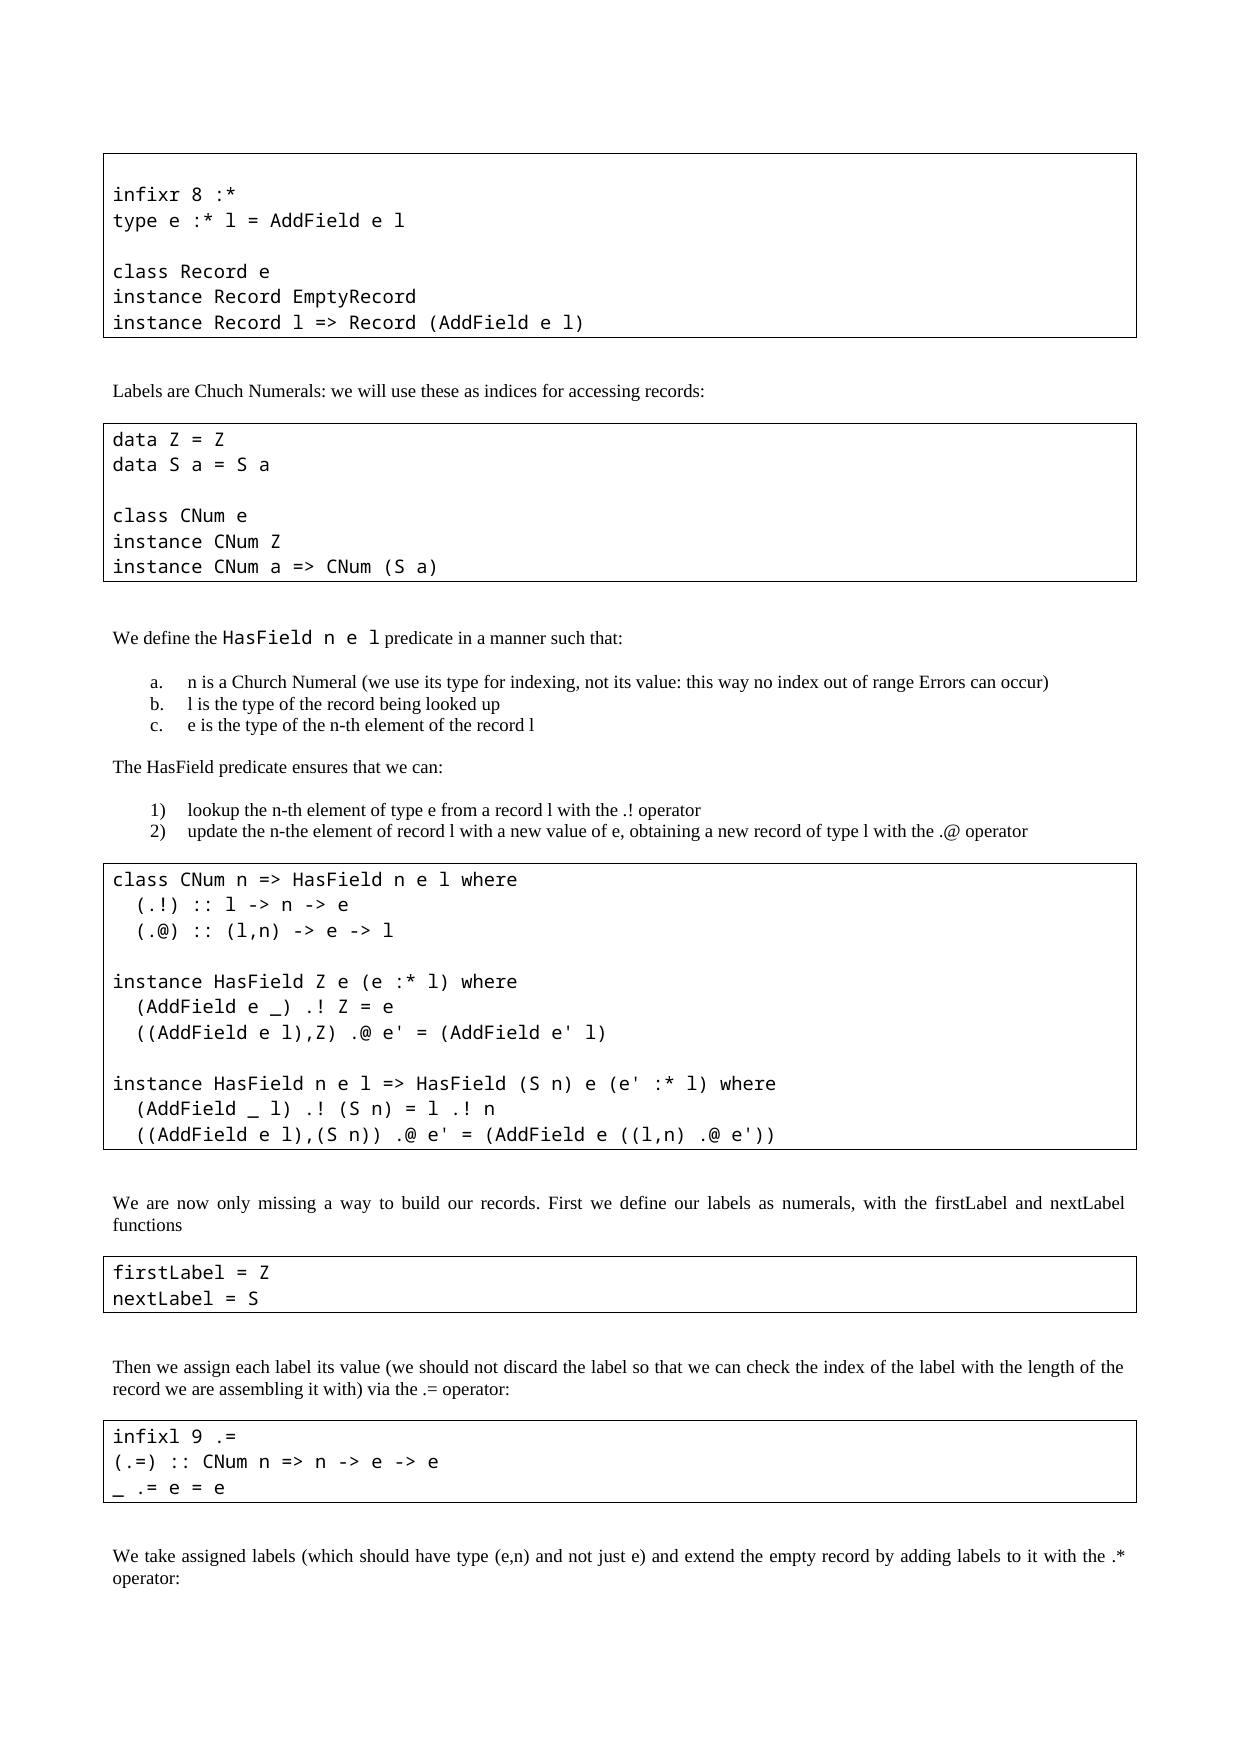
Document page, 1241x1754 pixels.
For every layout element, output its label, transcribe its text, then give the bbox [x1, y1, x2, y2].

text ((AddField e l),Z) .@ e' = (AddField e' l) [112, 1019, 1128, 1044]
text Labels are Chuch Numerals: we will use these as indices for accessing records: [112, 380, 1128, 402]
list lookup the n-th element of type e from a record l with the .! operator [150, 799, 1128, 820]
text (AddField _ l) .! (S n) = l .! n [112, 1096, 1128, 1118]
list n is a Church Numeral (we use its type for indexing, not its value: this way no index out of range Errors can occur) [150, 671, 1128, 692]
text class CNum e [112, 502, 1128, 528]
text class CNum n => HasField n e l where [104, 864, 1136, 891]
text We are now only missing a way to build our records. First we define our labels as numerals, with the firstLabel and nextLabel functions [112, 1192, 1128, 1235]
text instance CNum a => CNum (S a) [104, 550, 1136, 581]
text instance HasField Z e (e :* l) where [112, 968, 1128, 993]
text The HasField predicate ensures that we can: [112, 756, 1128, 778]
text ((AddField e l),(S n)) .@ e' = (AddField e ((l,n) .@ e')) [104, 1118, 1136, 1149]
text (AddField e _) .! Z = e [112, 993, 1128, 1019]
text infixr 8 :* [112, 182, 1128, 207]
text We take assigned labels (which should have type (e,n) and not just e) and extend the empty record by adding labels to it with the .* operator: [112, 1545, 1128, 1588]
text instance CNum Z [112, 528, 1128, 550]
text class Record e [112, 258, 1128, 284]
list l is the type of the record being looked up [150, 692, 1128, 714]
list e is the type of the n-th element of the record l [150, 714, 1128, 736]
text (.!) :: l -> n -> e [112, 891, 1128, 917]
text _ .= e = e [104, 1471, 1136, 1502]
text instance Record l => Record (AddField e l) [104, 306, 1136, 337]
text type e :* l = AddField e l [112, 207, 1128, 233]
list update the n-the element of record l with a new value of e, obtaining a new record of type l with the .@ operator [150, 820, 1128, 842]
text We define the HasField n e l predicate in a manner such that: [112, 624, 1128, 650]
text firstLabel = Z [104, 1257, 1136, 1282]
text instance HasField n e l => HasField (S n) e (e' :* l) where [112, 1070, 1128, 1096]
text infixl 9 .= [104, 1421, 1136, 1448]
text (.=) :: CNum n => n -> e -> e [112, 1448, 1128, 1471]
text data S a = S a [112, 451, 1128, 477]
text Then we assign each label its value (we should not discard the label so that we can check the index of the label with the length of the record we are assembling it with) via the .= operator: [112, 1356, 1128, 1399]
text nextLabel = S [104, 1282, 1136, 1312]
text data Z = Z [104, 424, 1136, 451]
text (.@) :: (l,n) -> e -> l [112, 917, 1128, 942]
text instance Record EmptyRecord [112, 284, 1128, 306]
